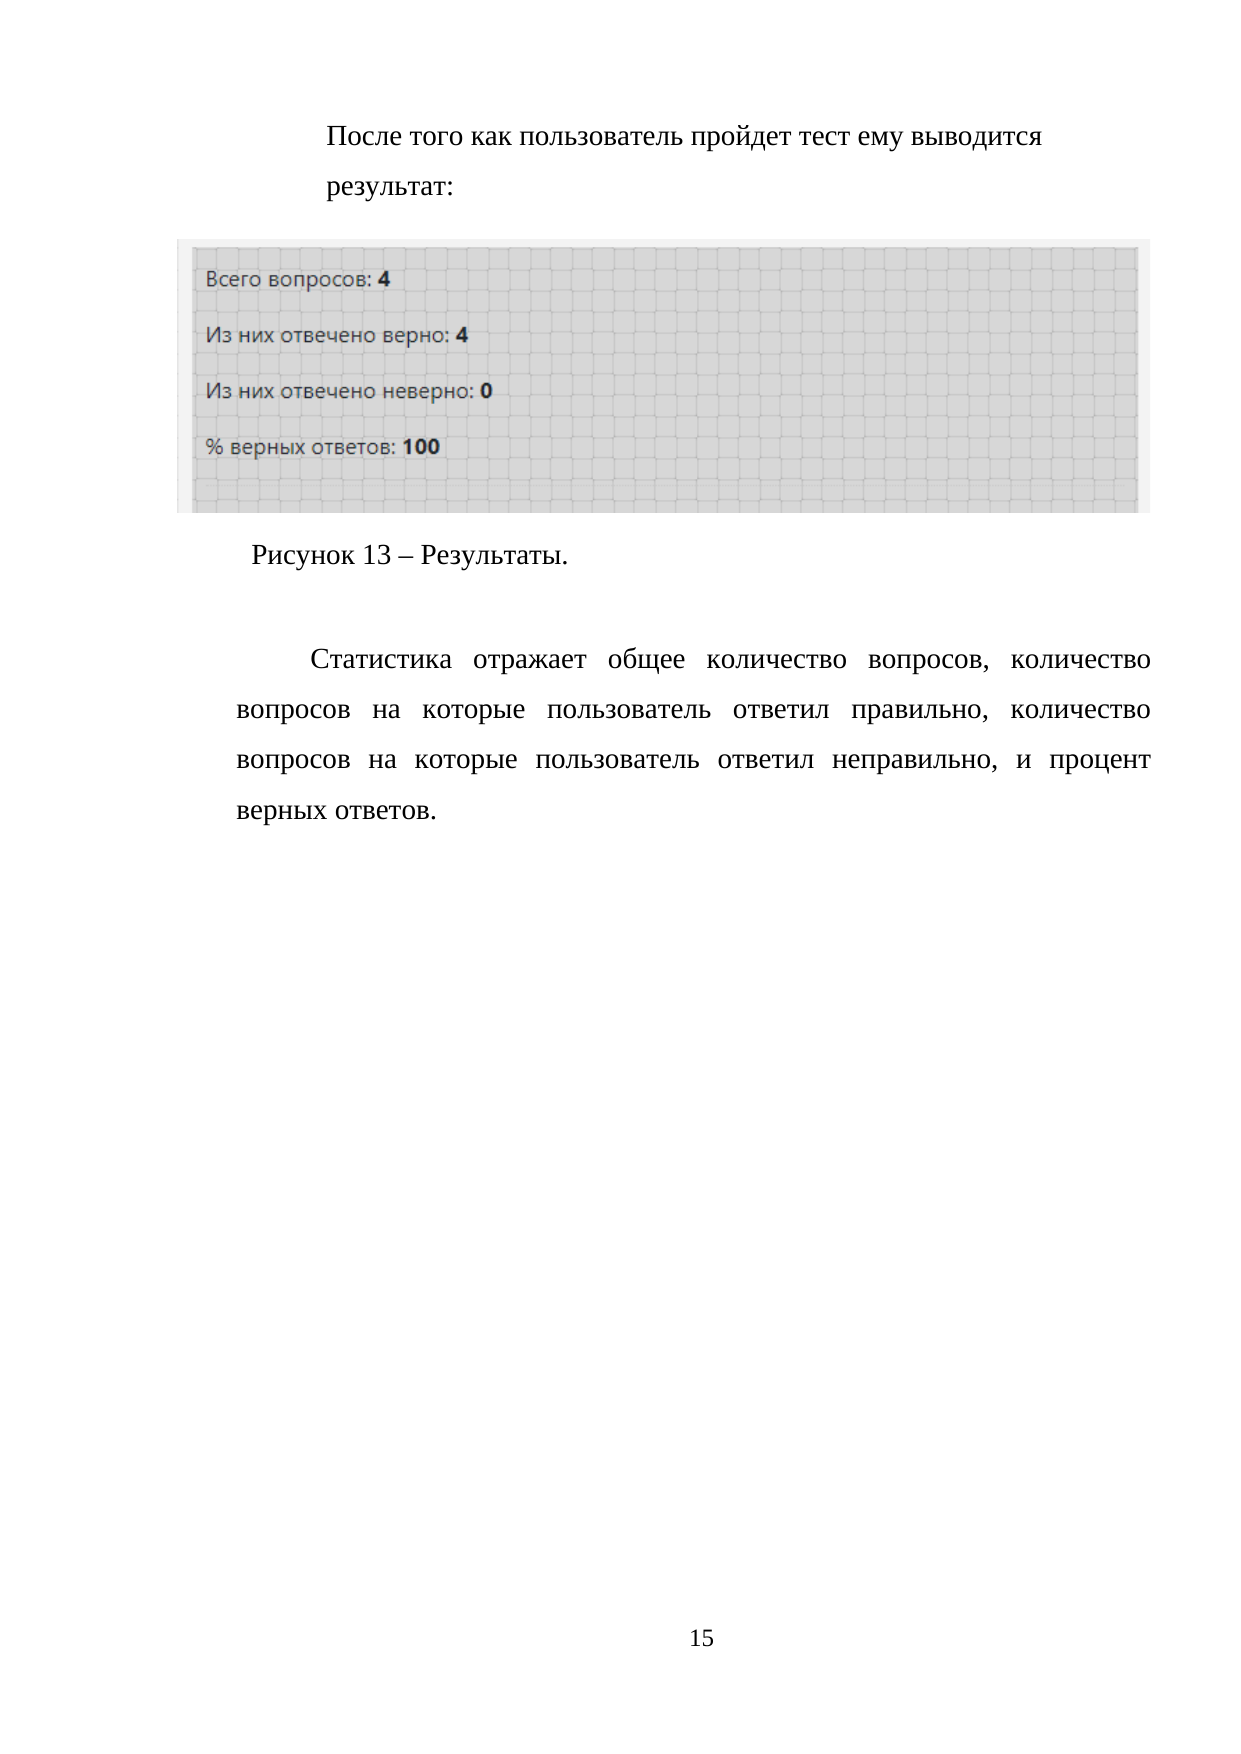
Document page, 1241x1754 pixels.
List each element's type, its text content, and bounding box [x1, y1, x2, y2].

text Статистика отражает общее количество вопросов, количество вопросов на которые пользователь ответил правильно, количество вопросов на которые пользователь ответил неправильно, и процент верных ответов. [236, 641, 1152, 825]
picture [177, 239, 1151, 513]
list После того как пользователь пройдет тест ему выводится результат: [326, 118, 1152, 202]
text Рисунок 13 – Результаты. [177, 537, 1152, 571]
